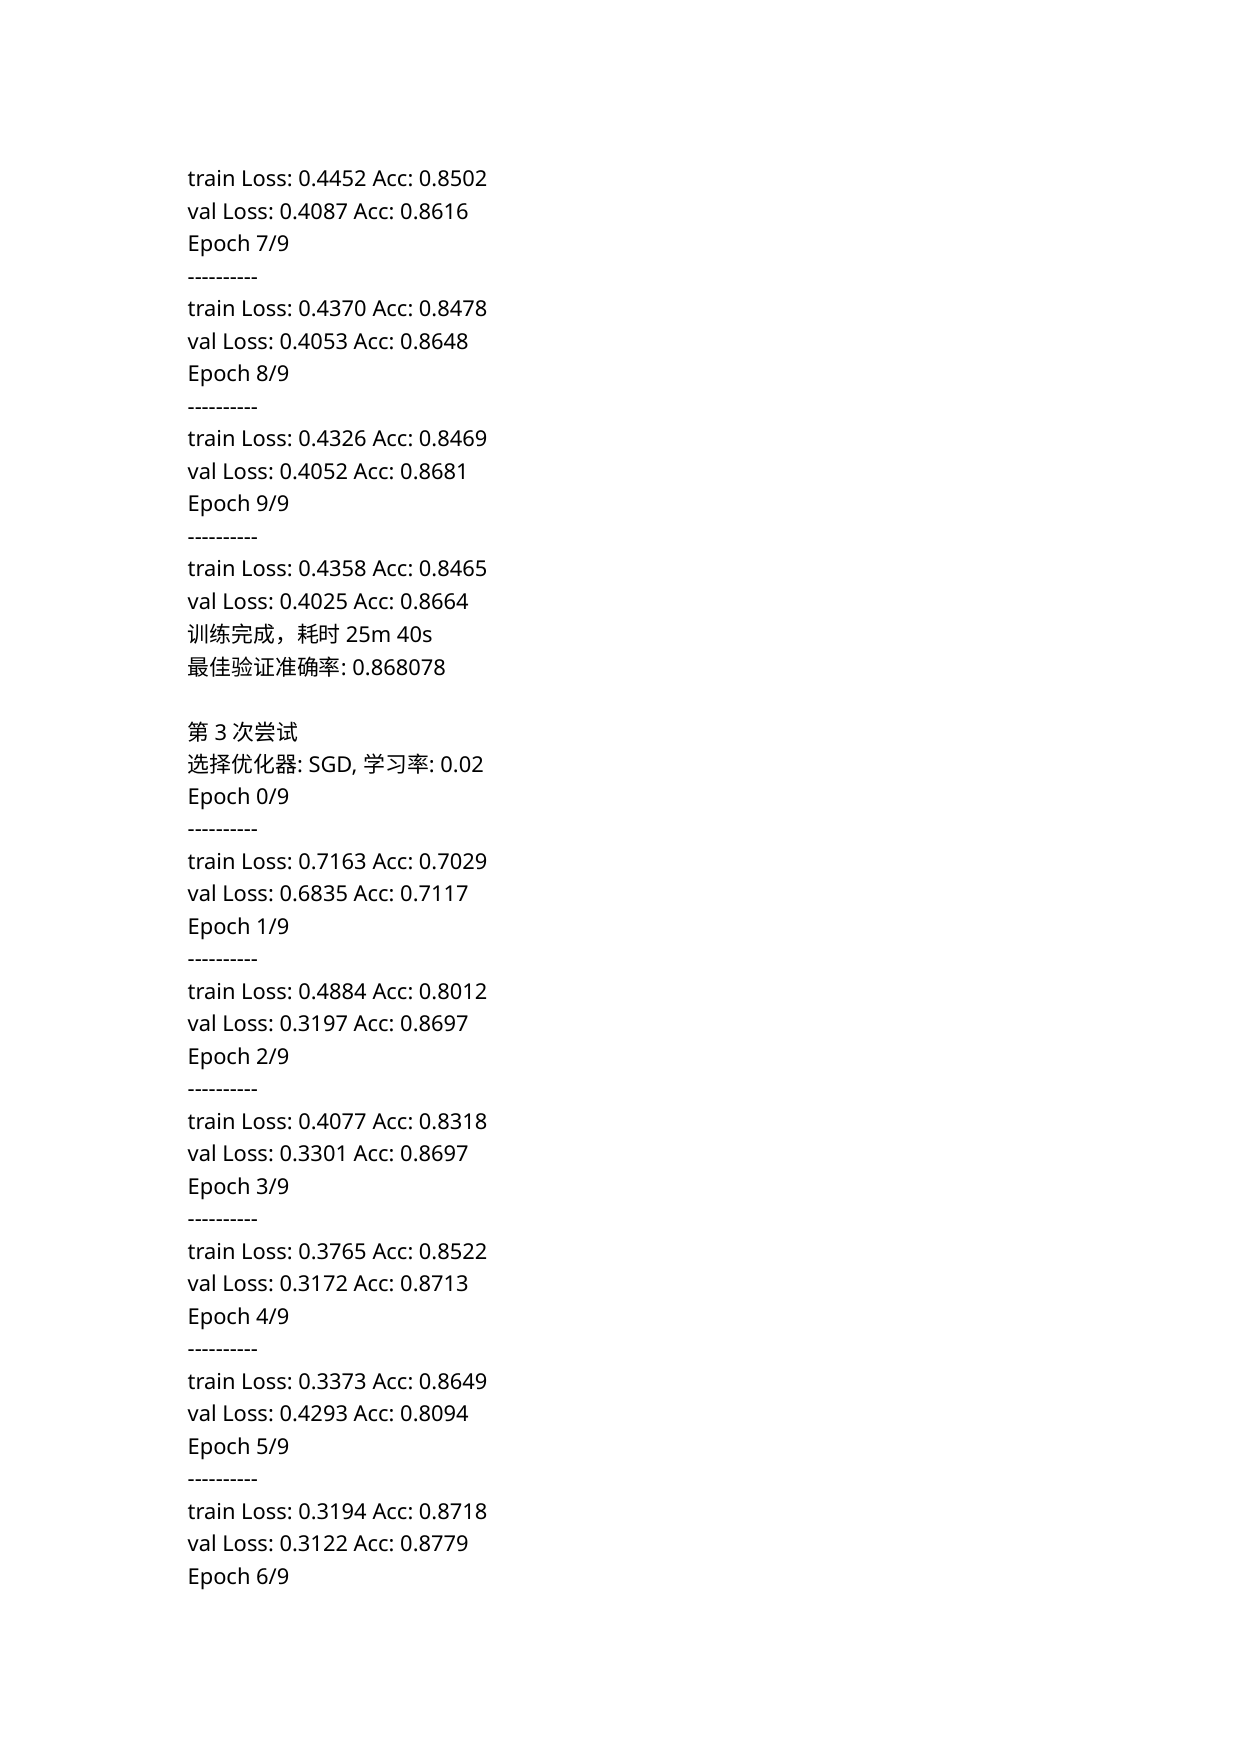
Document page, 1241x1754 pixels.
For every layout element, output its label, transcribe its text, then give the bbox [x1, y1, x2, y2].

text ---------- [187, 389, 1053, 422]
text Epoch 5/9 [187, 1429, 1053, 1462]
text ---------- [187, 519, 1053, 552]
text Epoch 6/9 [187, 1559, 1053, 1592]
text Epoch 9/9 [187, 487, 1053, 519]
text ---------- [187, 942, 1053, 974]
text Epoch 7/9 [187, 227, 1053, 259]
text Epoch 2/9 [187, 1039, 1053, 1072]
text Epoch 3/9 [187, 1169, 1053, 1202]
text ---------- [187, 1202, 1053, 1234]
text 训练完成，耗时 25m 40s [187, 617, 1053, 649]
text ---------- [187, 1332, 1053, 1364]
text ---------- [187, 812, 1053, 844]
text train Loss: 0.4370 Acc: 0.8478 [187, 292, 1053, 324]
text Epoch 4/9 [187, 1299, 1053, 1332]
text train Loss: 0.4077 Acc: 0.8318 [187, 1104, 1053, 1137]
text train Loss: 0.4358 Acc: 0.8465 [187, 552, 1053, 584]
text 第 3 次尝试 [187, 714, 1053, 747]
text Epoch 1/9 [187, 909, 1053, 942]
text train Loss: 0.4884 Acc: 0.8012 [187, 974, 1053, 1007]
text val Loss: 0.4087 Acc: 0.8616 [187, 194, 1053, 227]
text train Loss: 0.4452 Acc: 0.8502 [187, 162, 1053, 194]
text val Loss: 0.4053 Acc: 0.8648 [187, 324, 1053, 357]
text train Loss: 0.7163 Acc: 0.7029 [187, 844, 1053, 877]
text val Loss: 0.3197 Acc: 0.8697 [187, 1007, 1053, 1039]
text 选择优化器: SGD, 学习率: 0.02 [187, 747, 1053, 779]
text Epoch 8/9 [187, 357, 1053, 389]
text val Loss: 0.4293 Acc: 0.8094 [187, 1397, 1053, 1429]
text ---------- [187, 1072, 1053, 1104]
text train Loss: 0.3765 Acc: 0.8522 [187, 1234, 1053, 1267]
text train Loss: 0.4326 Acc: 0.8469 [187, 422, 1053, 454]
text train Loss: 0.3373 Acc: 0.8649 [187, 1364, 1053, 1397]
text train Loss: 0.3194 Acc: 0.8718 [187, 1494, 1053, 1527]
text val Loss: 0.4052 Acc: 0.8681 [187, 454, 1053, 487]
text val Loss: 0.4025 Acc: 0.8664 [187, 584, 1053, 617]
text val Loss: 0.6835 Acc: 0.7117 [187, 877, 1053, 909]
text 最佳验证准确率: 0.868078 [187, 649, 1053, 682]
text ---------- [187, 259, 1053, 292]
text val Loss: 0.3301 Acc: 0.8697 [187, 1137, 1053, 1169]
text val Loss: 0.3122 Acc: 0.8779 [187, 1527, 1053, 1559]
text Epoch 0/9 [187, 779, 1053, 812]
text ---------- [187, 1462, 1053, 1494]
text val Loss: 0.3172 Acc: 0.8713 [187, 1267, 1053, 1299]
